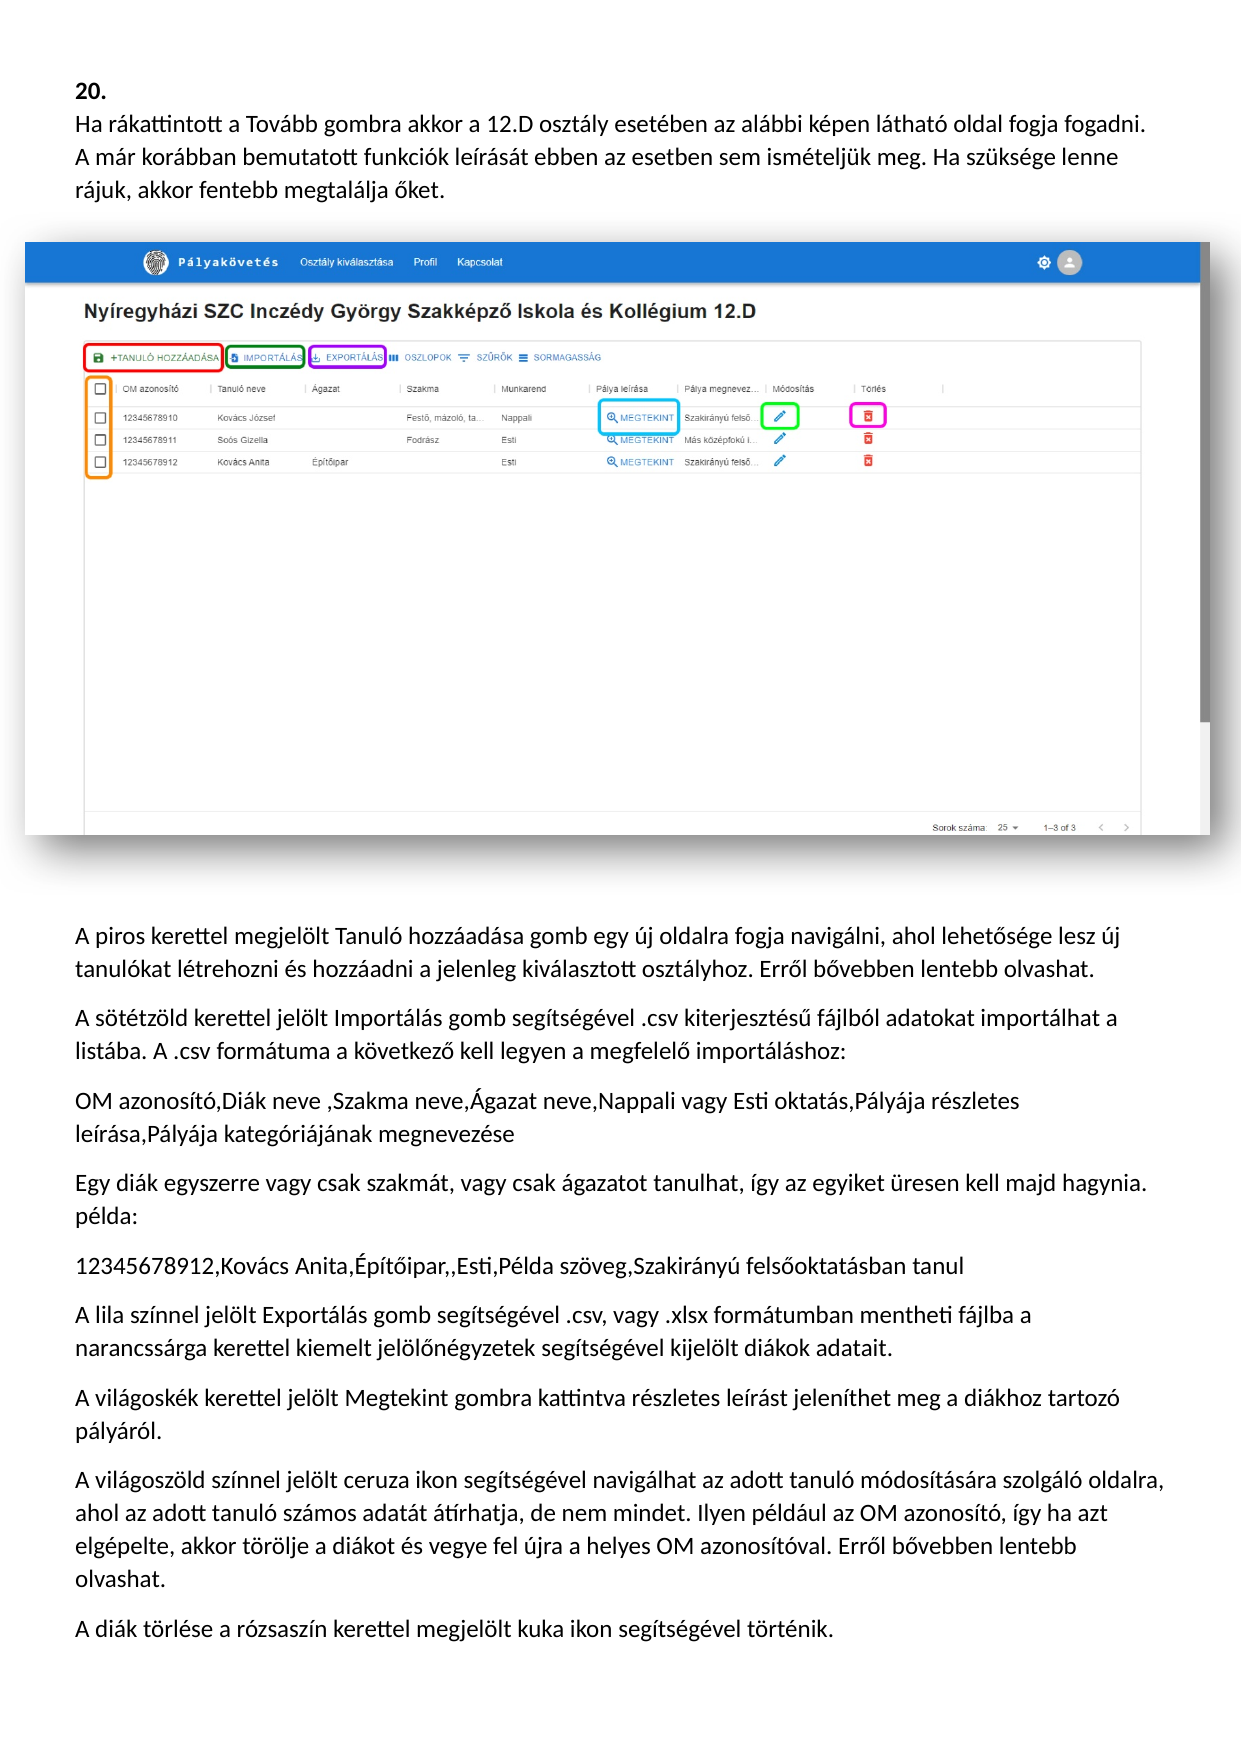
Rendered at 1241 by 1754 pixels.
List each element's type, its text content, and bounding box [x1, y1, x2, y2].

text A lila színnel jelölt Exportálás gomb segítségével .csv, vagy .xlsx formátumban mentheti fájlba a narancssárga kerettel kiemelt jelölőnégyzetek segítségével kijelölt diákok adatait. [75, 1299, 1165, 1363]
text A diák törlése a rózsaszín kerettel megjelölt kuka ikon segítségével történik. [75, 1613, 1165, 1643]
text A piros kerettel megjelölt Tanuló hozzáadása gomb egy új oldalra fogja navigálni, ahol lehetősége lesz új tanulókat létrehozni és hozzáadni a jelenleg kiválasztott osztályhoz. Erről bővebben lentebb olvashat. [75, 883, 1165, 983]
text Egy diák egyszerre vagy csak szakmát, vagy csak ágazatot tanulhat, így az egyiket üresen kell majd hagynia. példa: [75, 1167, 1165, 1231]
text 12345678912,Kovács Anita,Építőipar,,Esti,Példa szöveg,Szakirányú felsőoktatásban tanul [75, 1250, 1165, 1281]
text A világoszöld színnel jelölt ceruza ikon segítségével navigálhat az adott tanuló módosítására szolgáló oldalra, ahol az adott tanuló számos adatát átírhatja, de nem mindet. Ilyen például az OM azonosító, így ha azt elgépelte, akkor törölje a diákot és vegye fel újra a helyes OM azonosítóval. Erről bővebben lentebb olvashat. [75, 1464, 1165, 1594]
text 20. Ha rákattintott a Tovább gombra akkor a 12.D osztály esetében az alábbi képen látható oldal fogja fogadni. A már korábban bemutatott funkciók leírását ebben az esetben sem ismételjük meg. Ha szüksége lenne rájuk, akkor fentebb megtalálja őket. [75, 75, 1165, 204]
text OM azonosító,Diák neve ,Szakma neve,Ágazat neve,Nappali vagy Esti oktatás,Pályája részletes leírása,Pályája kategóriájának megnevezése [75, 1085, 1165, 1148]
text A sötétzöld kerettel jelölt Importálás gomb segítségével .csv kiterjesztésű fájlból adatokat importálhat a listába. A .csv formátuma a következő kell legyen a megfelelő importáláshoz: [75, 1002, 1165, 1066]
picture [25, 242, 1210, 835]
text A világoskék kerettel jelölt Megtekint gombra kattintva részletes leírást jeleníthet meg a diákhoz tartozó pályáról. [75, 1382, 1165, 1446]
